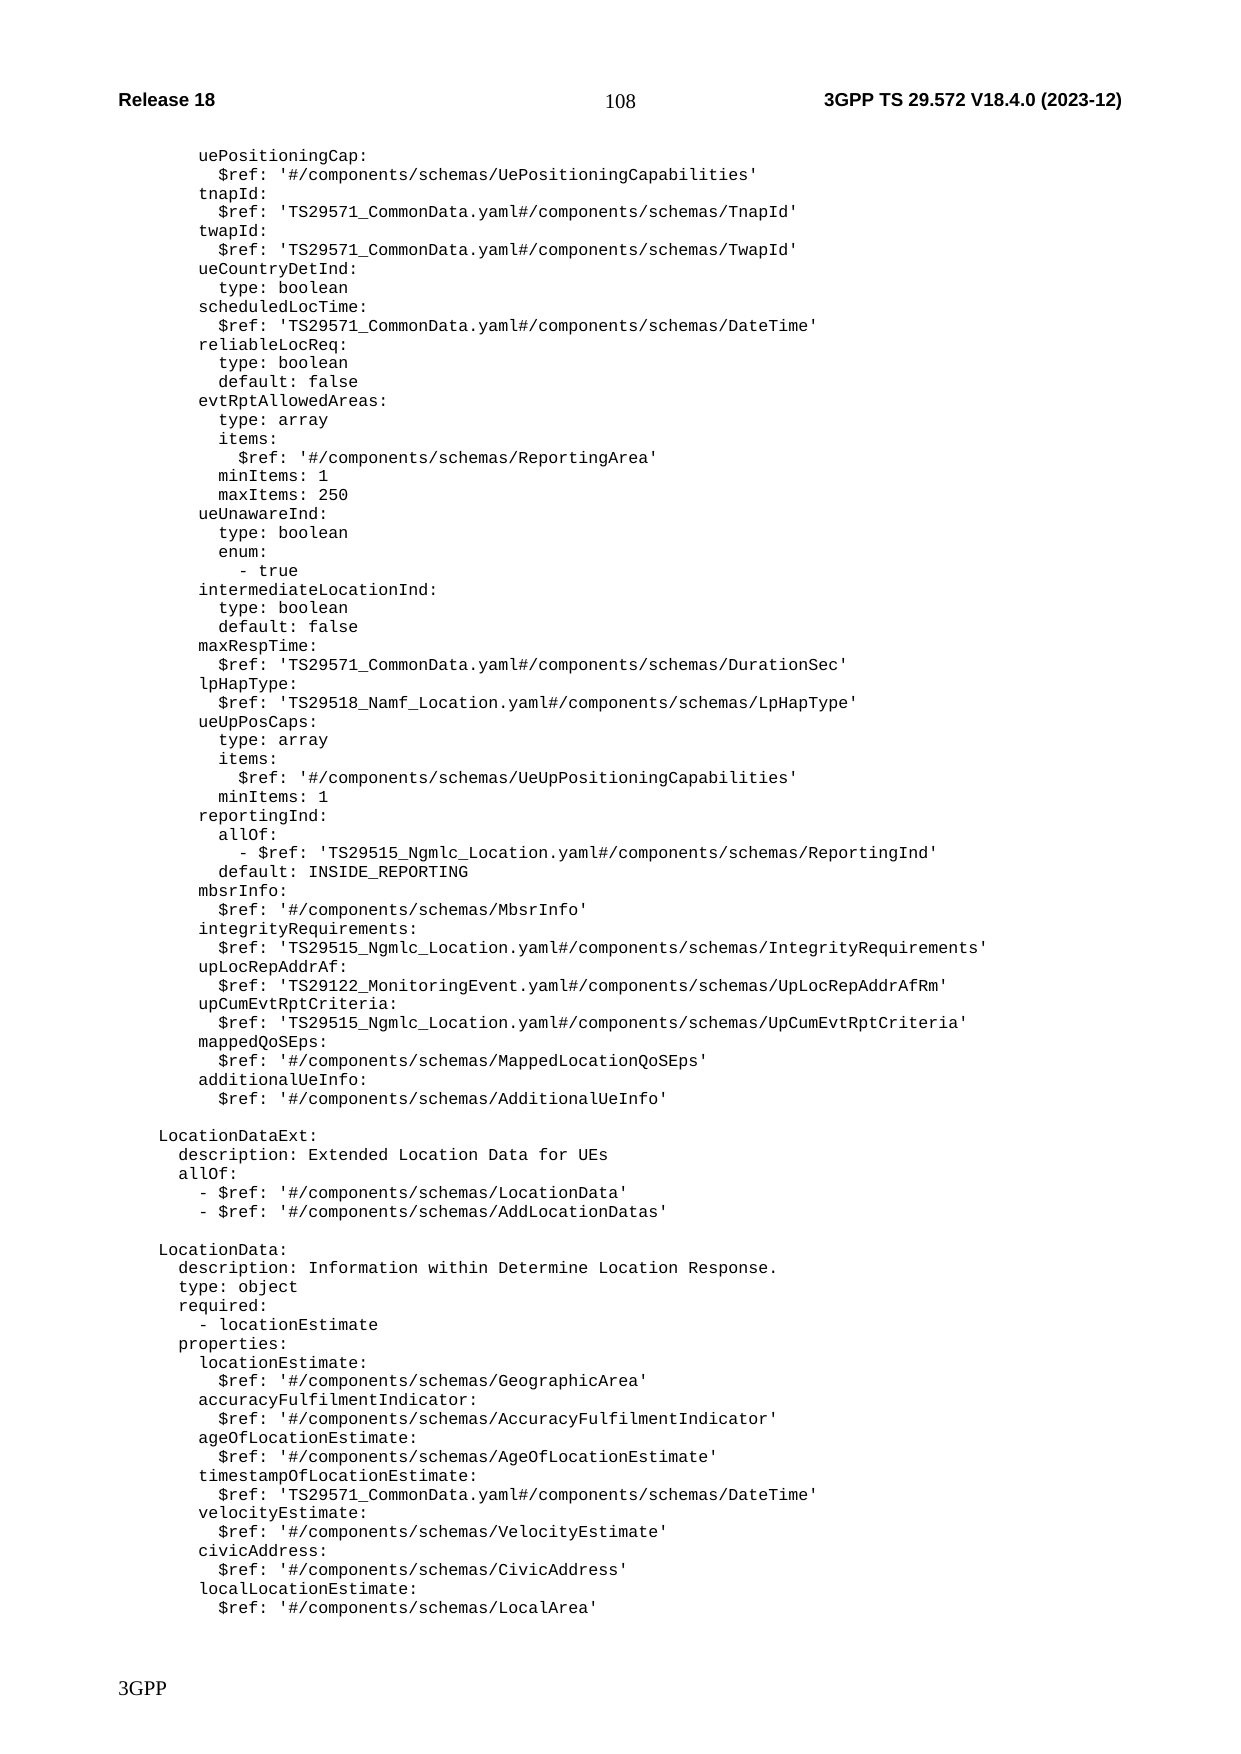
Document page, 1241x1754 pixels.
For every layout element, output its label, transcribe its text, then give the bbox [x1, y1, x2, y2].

text evtRptAllowedAreas: [118, 393, 1122, 411]
text ageOfLocationEstimate: [118, 1429, 1122, 1448]
text $ref: 'TS29571_CommonData.yaml#/components/schemas/TnapId' [118, 204, 1122, 223]
text $ref: 'TS29518_Namf_Location.yaml#/components/schemas/LpHapType' [118, 694, 1122, 713]
text $ref: '#/components/schemas/UeUpPositioningCapabilities' [118, 770, 1122, 788]
text additionalUeInfo: [118, 1071, 1122, 1090]
text uePositioningCap: [118, 147, 1122, 166]
text ueCountryDetInd: [118, 261, 1122, 279]
text integrityRequirements: [118, 921, 1122, 939]
text accuracyFulfilmentIndicator: [118, 1392, 1122, 1411]
text localLocationEstimate: [118, 1580, 1122, 1599]
text $ref: 'TS29571_CommonData.yaml#/components/schemas/DateTime' [118, 1486, 1122, 1505]
text default: false [118, 374, 1122, 393]
text $ref: 'TS29515_Ngmlc_Location.yaml#/components/schemas/IntegrityRequirements' [118, 939, 1122, 958]
text type: object [118, 1279, 1122, 1298]
text type: boolean [118, 355, 1122, 374]
text type: boolean [118, 279, 1122, 298]
text default: INSIDE_REPORTING [118, 864, 1122, 883]
text items: [118, 751, 1122, 770]
text $ref: '#/components/schemas/UePositioningCapabilities' [118, 166, 1122, 185]
text timestampOfLocationEstimate: [118, 1467, 1122, 1486]
text type: array [118, 732, 1122, 751]
text $ref: '#/components/schemas/GeographicArea' [118, 1373, 1122, 1392]
text description: Extended Location Data for UEs [118, 1147, 1122, 1166]
text $ref: '#/components/schemas/AccuracyFulfilmentIndicator' [118, 1411, 1122, 1429]
text LocationDataExt: [118, 1128, 1122, 1147]
text $ref: '#/components/schemas/VelocityEstimate' [118, 1524, 1122, 1543]
text $ref: 'TS29571_CommonData.yaml#/components/schemas/TwapId' [118, 242, 1122, 261]
text $ref: 'TS29571_CommonData.yaml#/components/schemas/DurationSec' [118, 657, 1122, 675]
text maxItems: 250 [118, 487, 1122, 506]
text civicAddress: [118, 1543, 1122, 1562]
text $ref: '#/components/schemas/ReportingArea' [118, 449, 1122, 468]
text items: [118, 430, 1122, 449]
text properties: [118, 1335, 1122, 1354]
text $ref: '#/components/schemas/AdditionalUeInfo' [118, 1090, 1122, 1109]
text velocityEstimate: [118, 1505, 1122, 1524]
text - $ref: 'TS29515_Ngmlc_Location.yaml#/components/schemas/ReportingInd' [118, 845, 1122, 864]
text locationEstimate: [118, 1354, 1122, 1373]
text tnapId: [118, 185, 1122, 204]
text $ref: 'TS29571_CommonData.yaml#/components/schemas/DateTime' [118, 317, 1122, 336]
text upLocRepAddrAf: [118, 958, 1122, 977]
text $ref: '#/components/schemas/MbsrInfo' [118, 902, 1122, 921]
text $ref: 'TS29515_Ngmlc_Location.yaml#/components/schemas/UpCumEvtRptCriteria' [118, 1015, 1122, 1034]
text LocationData: [118, 1241, 1122, 1260]
text - $ref: '#/components/schemas/LocationData' [118, 1184, 1122, 1203]
text allOf: [118, 1166, 1122, 1184]
text type: boolean [118, 524, 1122, 543]
text $ref: '#/components/schemas/MappedLocationQoSEps' [118, 1052, 1122, 1071]
text ueUpPosCaps: [118, 713, 1122, 732]
text $ref: 'TS29122_MonitoringEvent.yaml#/components/schemas/UpLocRepAddrAfRm' [118, 977, 1122, 996]
text $ref: '#/components/schemas/AgeOfLocationEstimate' [118, 1448, 1122, 1467]
text enum: [118, 543, 1122, 562]
text mappedQoSEps: [118, 1034, 1122, 1052]
text twapId: [118, 223, 1122, 242]
text type: boolean [118, 600, 1122, 619]
text default: false [118, 619, 1122, 638]
text - locationEstimate [118, 1316, 1122, 1335]
text allOf: [118, 826, 1122, 845]
text required: [118, 1298, 1122, 1316]
text ueUnawareInd: [118, 506, 1122, 524]
text - true [118, 562, 1122, 581]
text type: array [118, 411, 1122, 430]
text - $ref: '#/components/schemas/AddLocationDatas' [118, 1203, 1122, 1222]
text mbsrInfo: [118, 883, 1122, 902]
text reliableLocReq: [118, 336, 1122, 355]
text description: Information within Determine Location Response. [118, 1260, 1122, 1279]
text intermediateLocationInd: [118, 581, 1122, 600]
text minItems: 1 [118, 788, 1122, 807]
text scheduledLocTime: [118, 298, 1122, 317]
text minItems: 1 [118, 468, 1122, 487]
text maxRespTime: [118, 638, 1122, 657]
text $ref: '#/components/schemas/LocalArea' [118, 1599, 1122, 1618]
text $ref: '#/components/schemas/CivicAddress' [118, 1562, 1122, 1580]
text reportingInd: [118, 807, 1122, 826]
text lpHapType: [118, 675, 1122, 694]
text upCumEvtRptCriteria: [118, 996, 1122, 1015]
